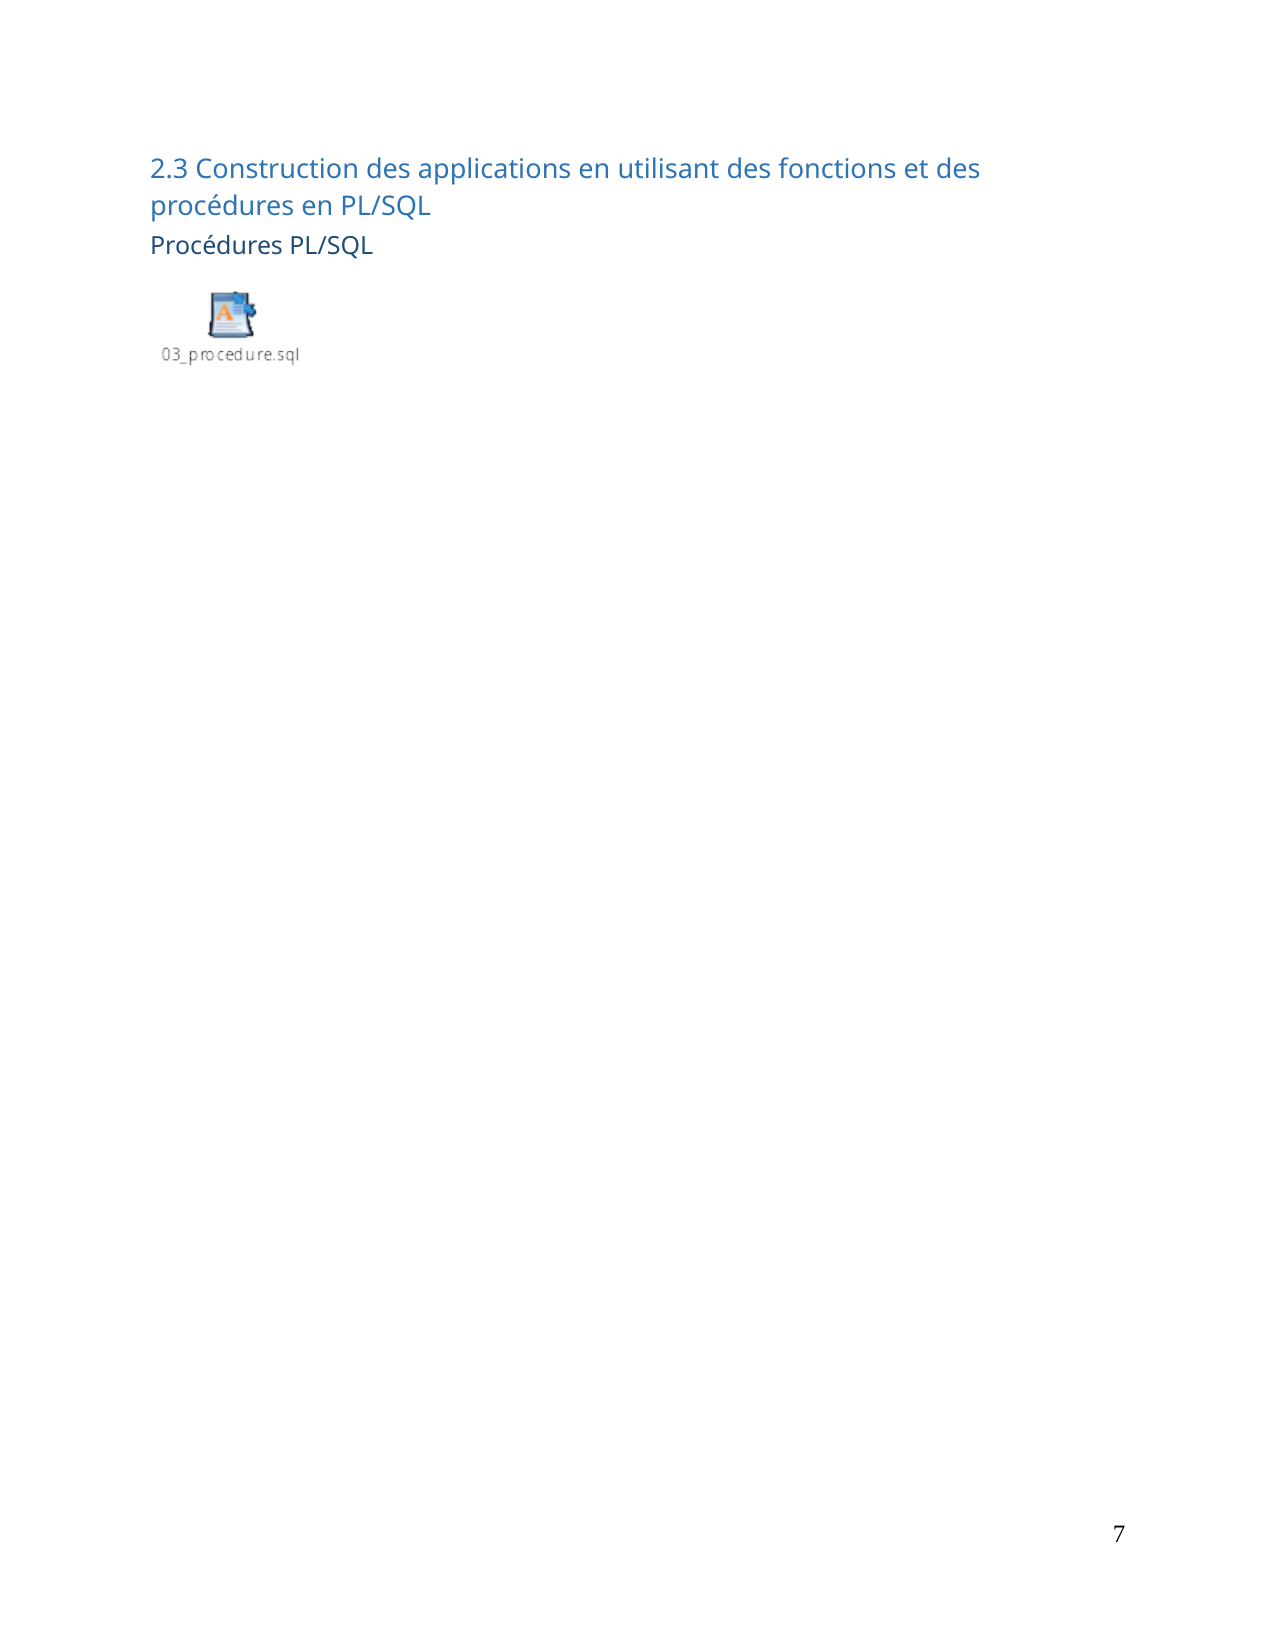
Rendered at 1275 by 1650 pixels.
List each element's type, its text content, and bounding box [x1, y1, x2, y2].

subtitle 2.3 Construction des applications en utilisant des fonctions et des procédures en PL/SQL [150, 150, 1125, 224]
subtitle Procédures PL/SQL [150, 228, 1125, 262]
